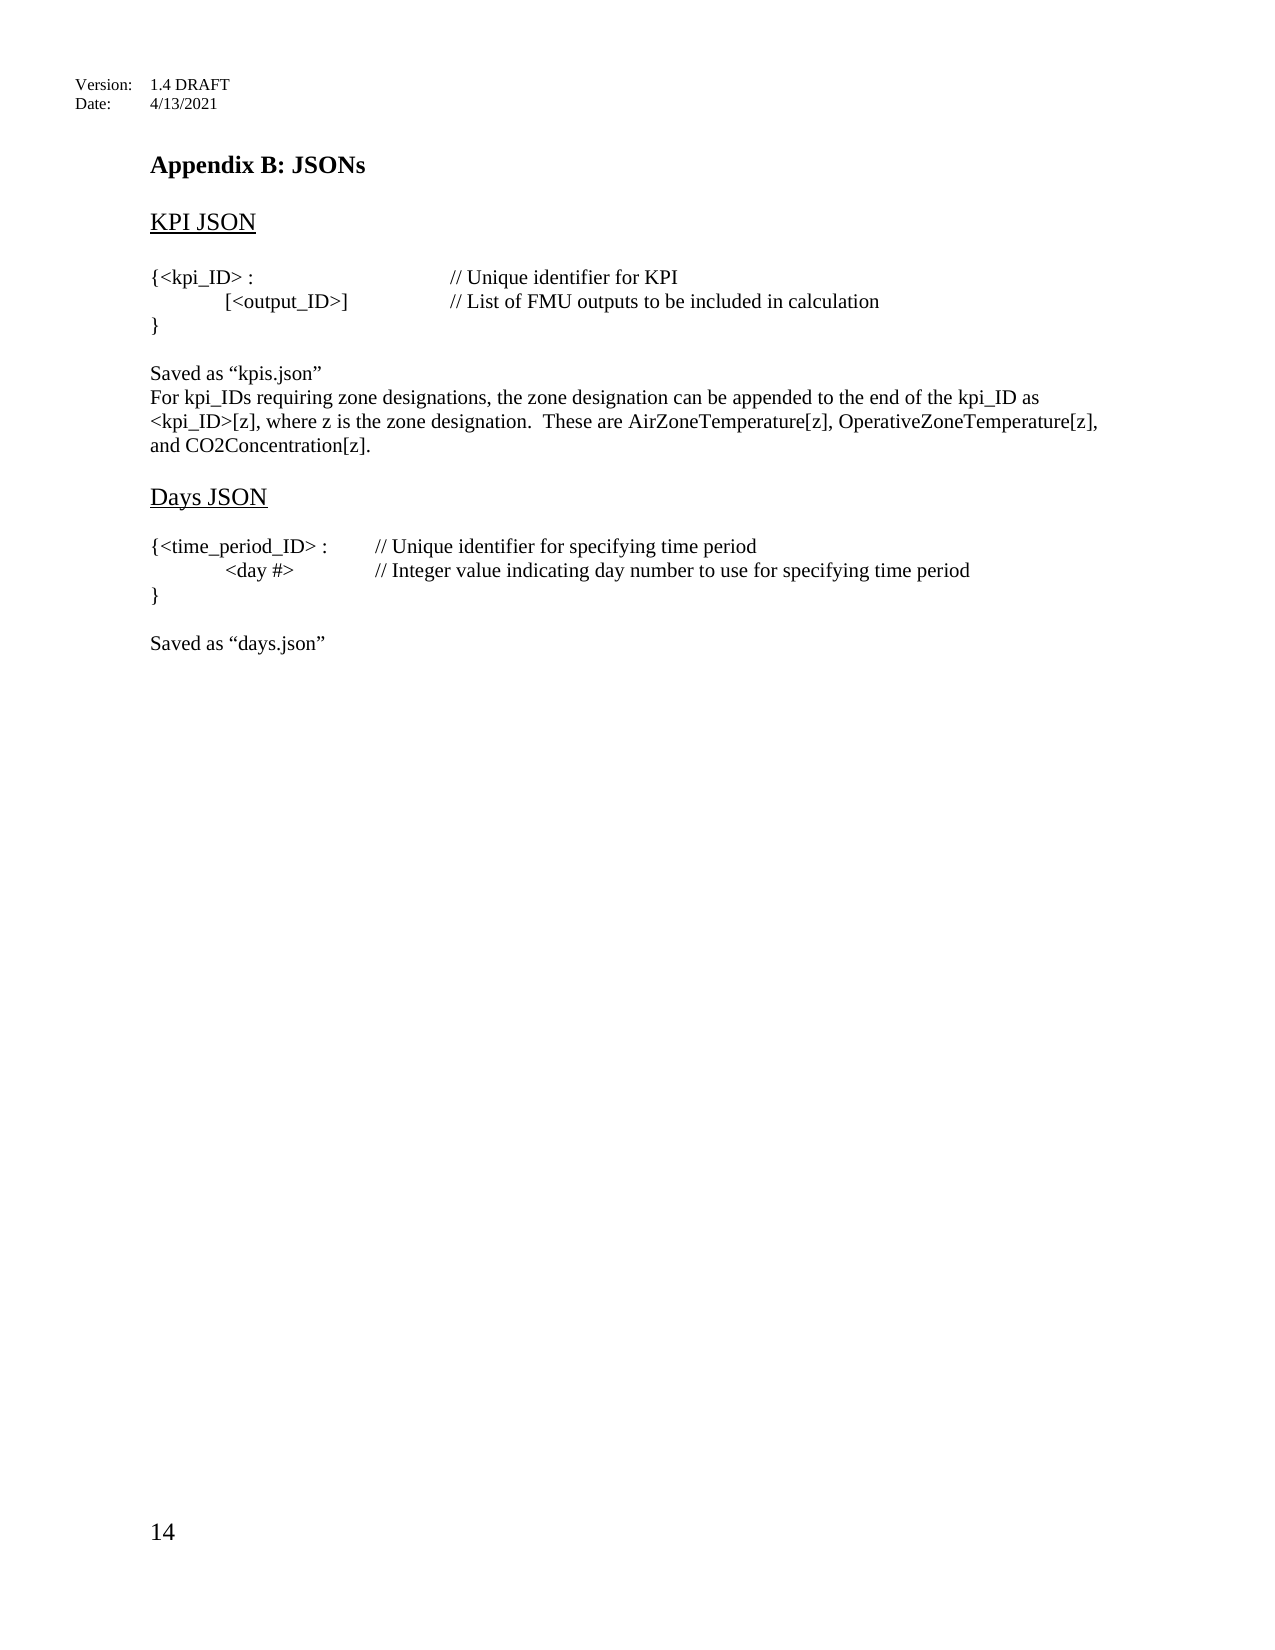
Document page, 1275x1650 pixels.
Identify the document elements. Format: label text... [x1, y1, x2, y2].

text KPI JSON [150, 207, 1125, 236]
text {<time_period_ID> : // Unique identifier for specifying time period [150, 534, 1125, 558]
text Saved as “days.json” [150, 631, 1125, 655]
subtitle Appendix B: JSONs [150, 150, 1125, 179]
text For kpi_IDs requiring zone designations, the zone designation can be appended to the end of the kpi_ID as <kpi_ID>[z], where z is the zone designation. These are AirZoneTemperature[z], OperativeZoneTemperature[z], and CO2Concentration[z]. [150, 385, 1125, 457]
text <day #> // Integer value indicating day number to use for specifying time period [150, 558, 1125, 582]
text [<output_ID>] // List of FMU outputs to be included in calculation [150, 289, 1125, 313]
text {<kpi_ID> : // Unique identifier for KPI [150, 265, 1125, 289]
text Days JSON [150, 482, 1125, 510]
text } [150, 313, 1125, 337]
text Saved as “kpis.json” [150, 361, 1125, 385]
text } [150, 582, 1125, 607]
